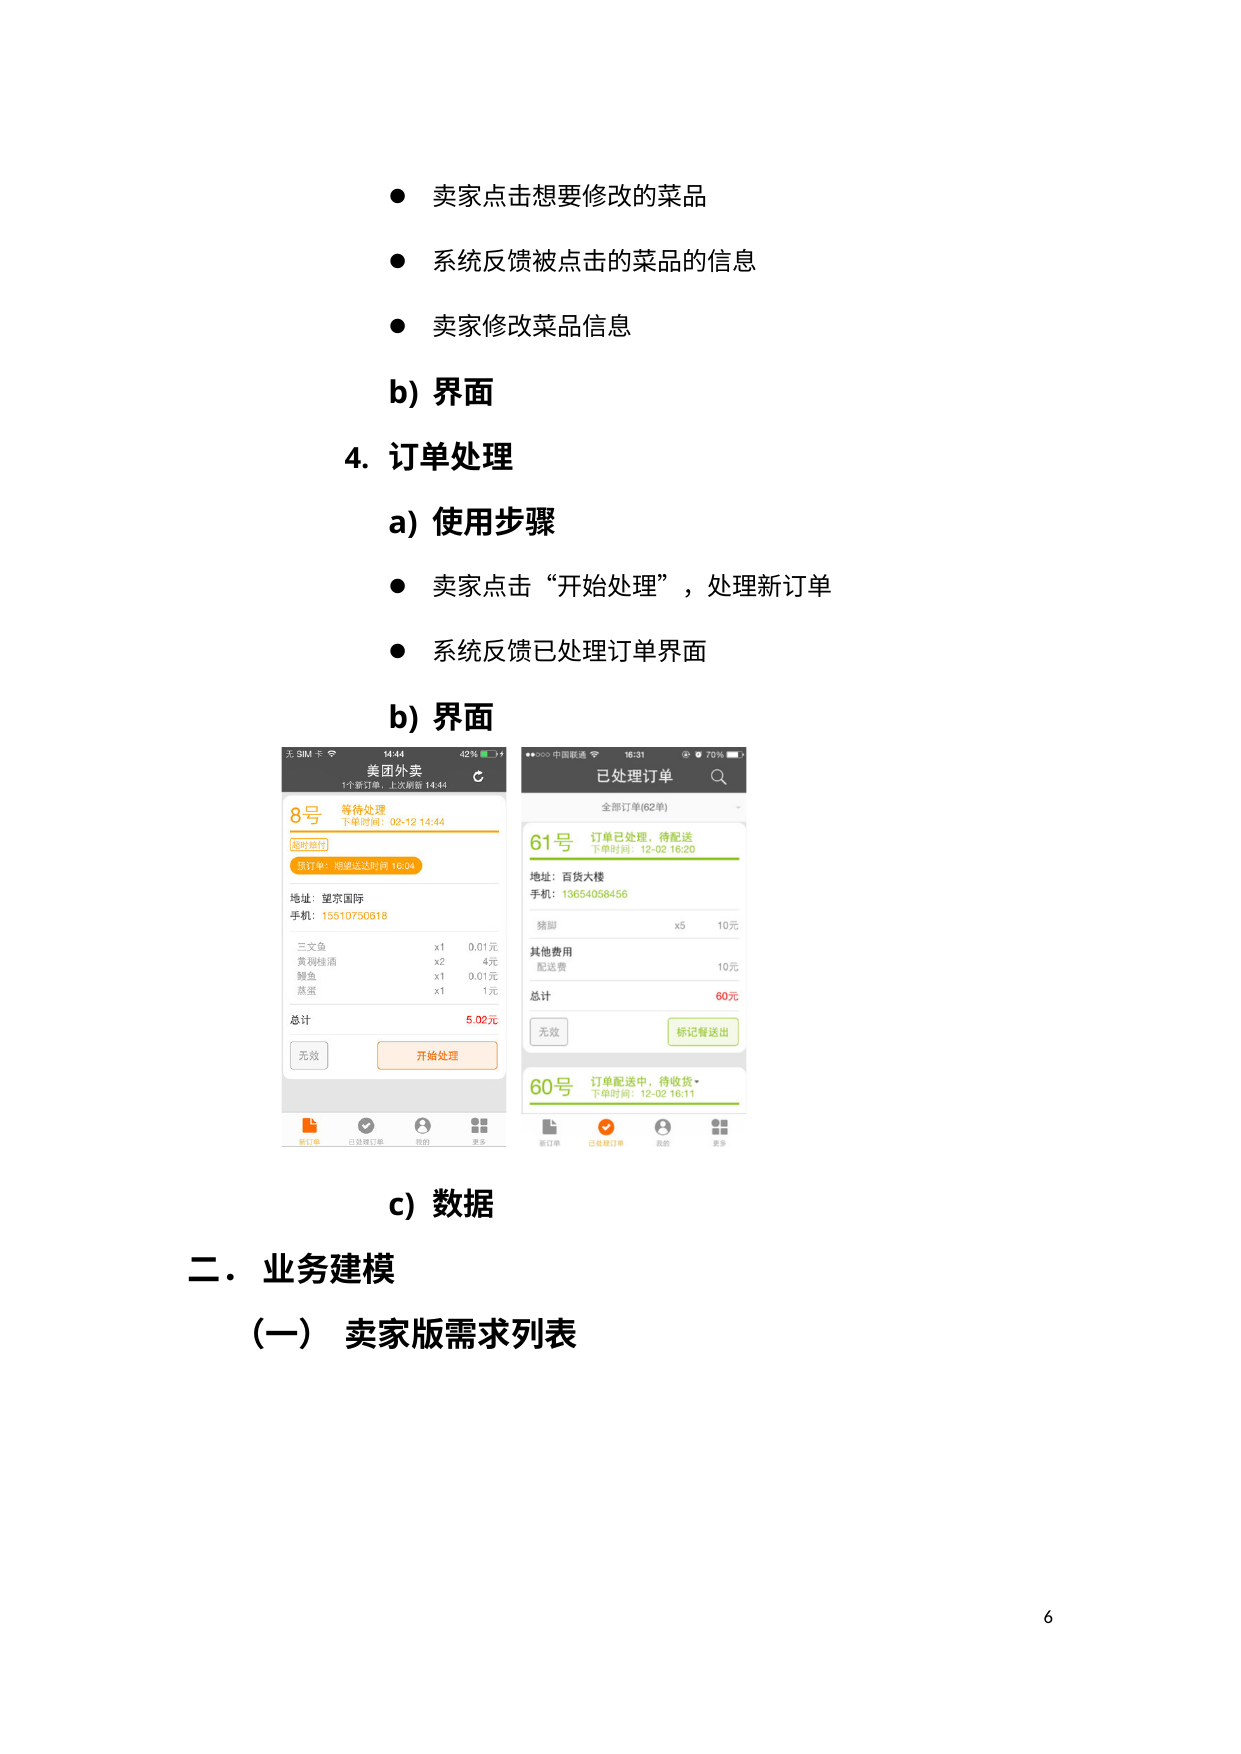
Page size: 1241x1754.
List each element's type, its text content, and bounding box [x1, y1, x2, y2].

list 卖家点击“开始处理”，处理新订单 [388, 552, 1053, 617]
list 订单处理 [344, 422, 1053, 487]
list 系统反馈已处理订单界面 [388, 617, 1053, 682]
picture [281, 747, 507, 1147]
list 业务建模 [187, 1234, 1053, 1299]
list 界面 [388, 357, 1053, 422]
list 卖家修改菜品信息 [388, 292, 1053, 357]
list 使用步骤 [388, 487, 1053, 552]
list 数据 [388, 1169, 1053, 1234]
list 卖家版需求列表 [232, 1299, 1053, 1364]
picture [521, 747, 747, 1147]
list 卖家点击想要修改的菜品 [388, 162, 1053, 227]
list 系统反馈被点击的菜品的信息 [388, 227, 1053, 292]
list 界面 [388, 682, 1053, 747]
